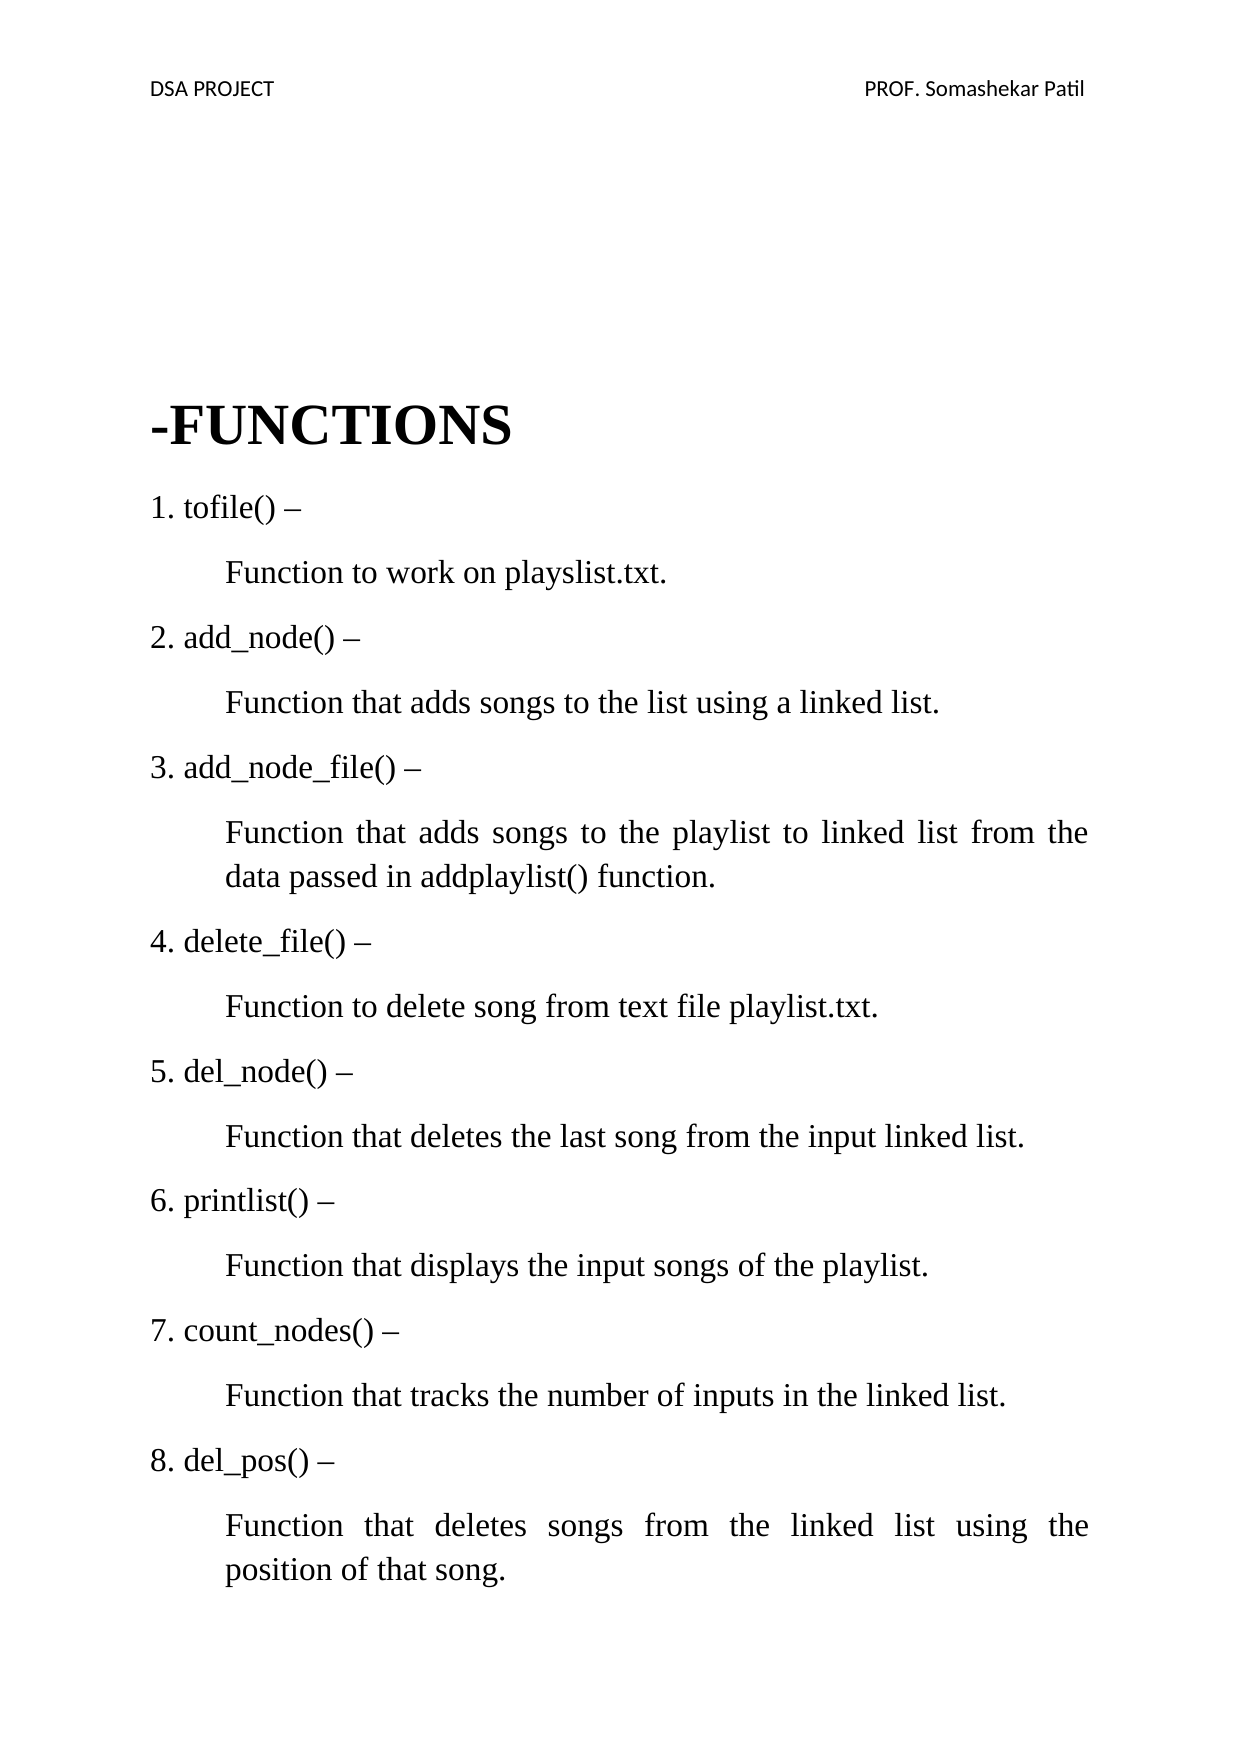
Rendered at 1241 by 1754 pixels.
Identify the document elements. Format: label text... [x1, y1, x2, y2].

text 2. add_node() – [150, 617, 1090, 656]
text 4. delete_file() – [150, 921, 1090, 959]
text Function that adds songs to the list using a linked list. [150, 682, 1090, 721]
text 7. count_nodes() – [150, 1311, 1090, 1349]
text Function to delete song from text file playlist.txt. [150, 986, 1090, 1024]
text Function that deletes the last song from the input linked list. [225, 1116, 1090, 1154]
text Function that adds songs to the playlist to linked list from the data passed in addplaylist() function. [225, 812, 1090, 894]
text -FUNCTIONS [150, 390, 1090, 457]
text Function that deletes songs from the linked list using the position of that song. [225, 1505, 1090, 1588]
text Function that displays the input songs of the playlist. [150, 1246, 1090, 1284]
text 6. printlist() – [150, 1181, 1090, 1219]
text Function that tracks the number of inputs in the linked list. [150, 1375, 1090, 1414]
text 5. del_node() – [150, 1051, 1090, 1089]
text 8. del_pos() – [150, 1440, 1090, 1479]
text 3. add_node_file() – [150, 747, 1090, 786]
text 1. tofile() – [150, 488, 1090, 526]
text Function to work on playslist.txt. [150, 553, 1090, 591]
